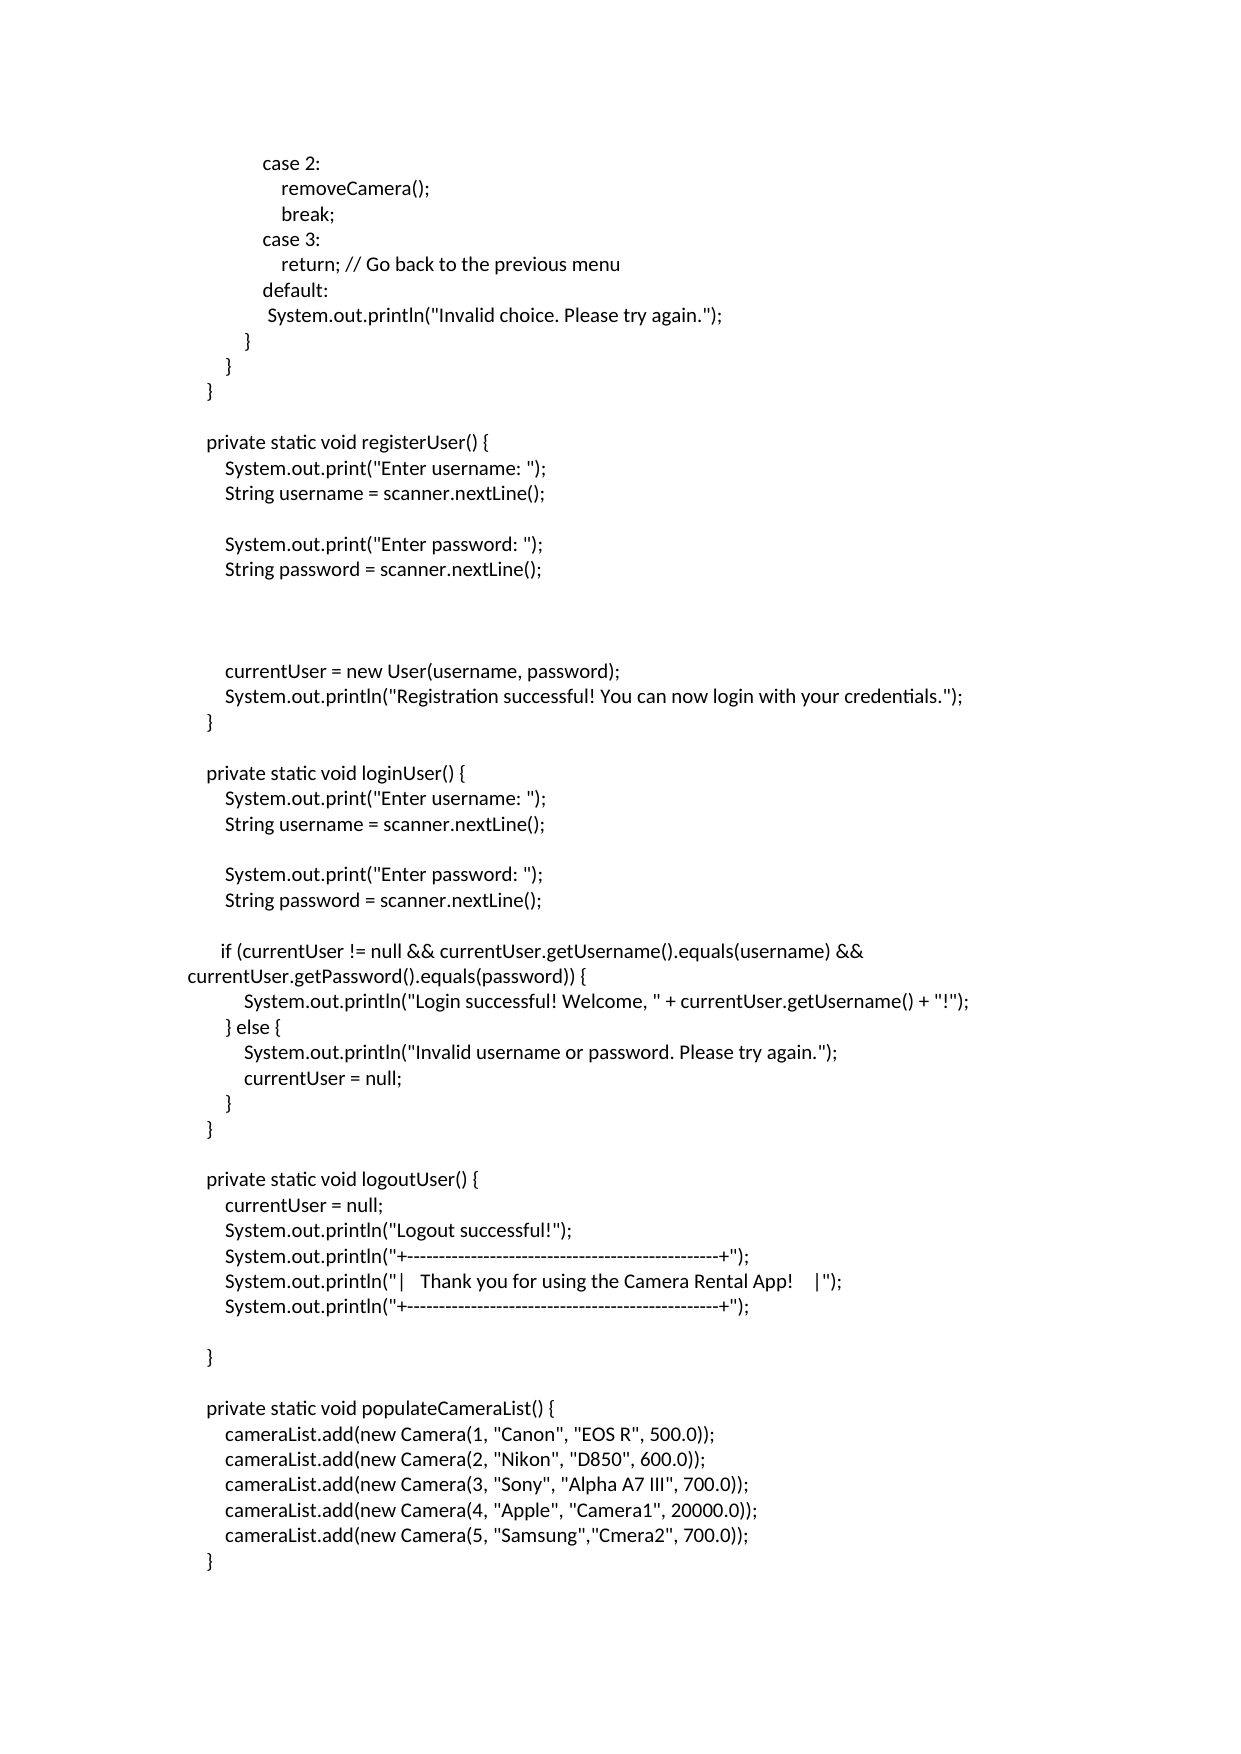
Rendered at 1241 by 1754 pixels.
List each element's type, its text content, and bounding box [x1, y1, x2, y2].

text System.out.print("Enter username: "); [187, 455, 1053, 480]
text System.out.print("Enter username: "); [187, 785, 1053, 811]
text cameraList.add(new Camera(2, "Nikon", "D850", 600.0)); [187, 1446, 1053, 1472]
text private static void logoutUser() { [187, 1167, 1053, 1192]
text private static void loginUser() { [187, 760, 1053, 785]
text System.out.println("Invalid choice. Please try again."); [187, 302, 1053, 328]
text } [187, 353, 1053, 379]
text if (currentUser != null && currentUser.getUsername().equals(username) && currentUser.getPassword().equals(password)) { [187, 938, 1053, 989]
text String username = scanner.nextLine(); [187, 480, 1053, 506]
text System.out.print("Enter password: "); [187, 531, 1053, 557]
text cameraList.add(new Camera(1, "Canon", "EOS R", 500.0)); [187, 1421, 1053, 1446]
text cameraList.add(new Camera(4, "Apple", "Camera1", 20000.0)); [187, 1497, 1053, 1522]
text String password = scanner.nextLine(); [187, 557, 1053, 582]
text break; [187, 201, 1053, 226]
text System.out.println("Logout successful!"); [187, 1217, 1053, 1243]
text System.out.print("Enter password: "); [187, 862, 1053, 887]
text currentUser = new User(username, password); [187, 658, 1053, 684]
text System.out.println("Registration successful! You can now login with your credentials."); [187, 684, 1053, 709]
text System.out.println("| Thank you for using the Camera Rental App! |"); [187, 1268, 1053, 1294]
text cameraList.add(new Camera(3, "Sony", "Alpha A7 III", 700.0)); [187, 1472, 1053, 1497]
text cameraList.add(new Camera(5, "Samsung","Cmera2", 700.0)); [187, 1522, 1053, 1548]
text private static void registerUser() { [187, 429, 1053, 455]
text currentUser = null; [187, 1065, 1053, 1090]
text System.out.println("Login successful! Welcome, " + currentUser.getUsername() + "!"); [187, 989, 1053, 1014]
text return; // Go back to the previous menu [187, 252, 1053, 277]
text String password = scanner.nextLine(); [187, 887, 1053, 912]
text currentUser = null; [187, 1192, 1053, 1217]
text System.out.println("Invalid username or password. Please try again."); [187, 1039, 1053, 1065]
text default: [187, 277, 1053, 302]
text private static void populateCameraList() { [187, 1395, 1053, 1421]
text System.out.println("+-------------------------------------------------+"); [187, 1294, 1053, 1319]
text removeCamera(); [187, 175, 1053, 201]
text case 2: [187, 150, 1053, 175]
text System.out.println("+-------------------------------------------------+"); [187, 1243, 1053, 1268]
text } [187, 1116, 1053, 1141]
text } [187, 1548, 1053, 1573]
text } [187, 709, 1053, 734]
text } [187, 1090, 1053, 1116]
text case 3: [187, 226, 1053, 252]
text } [187, 328, 1053, 353]
text } [187, 379, 1053, 404]
text } else { [187, 1014, 1053, 1039]
text } [187, 1344, 1053, 1370]
text String username = scanner.nextLine(); [187, 811, 1053, 836]
